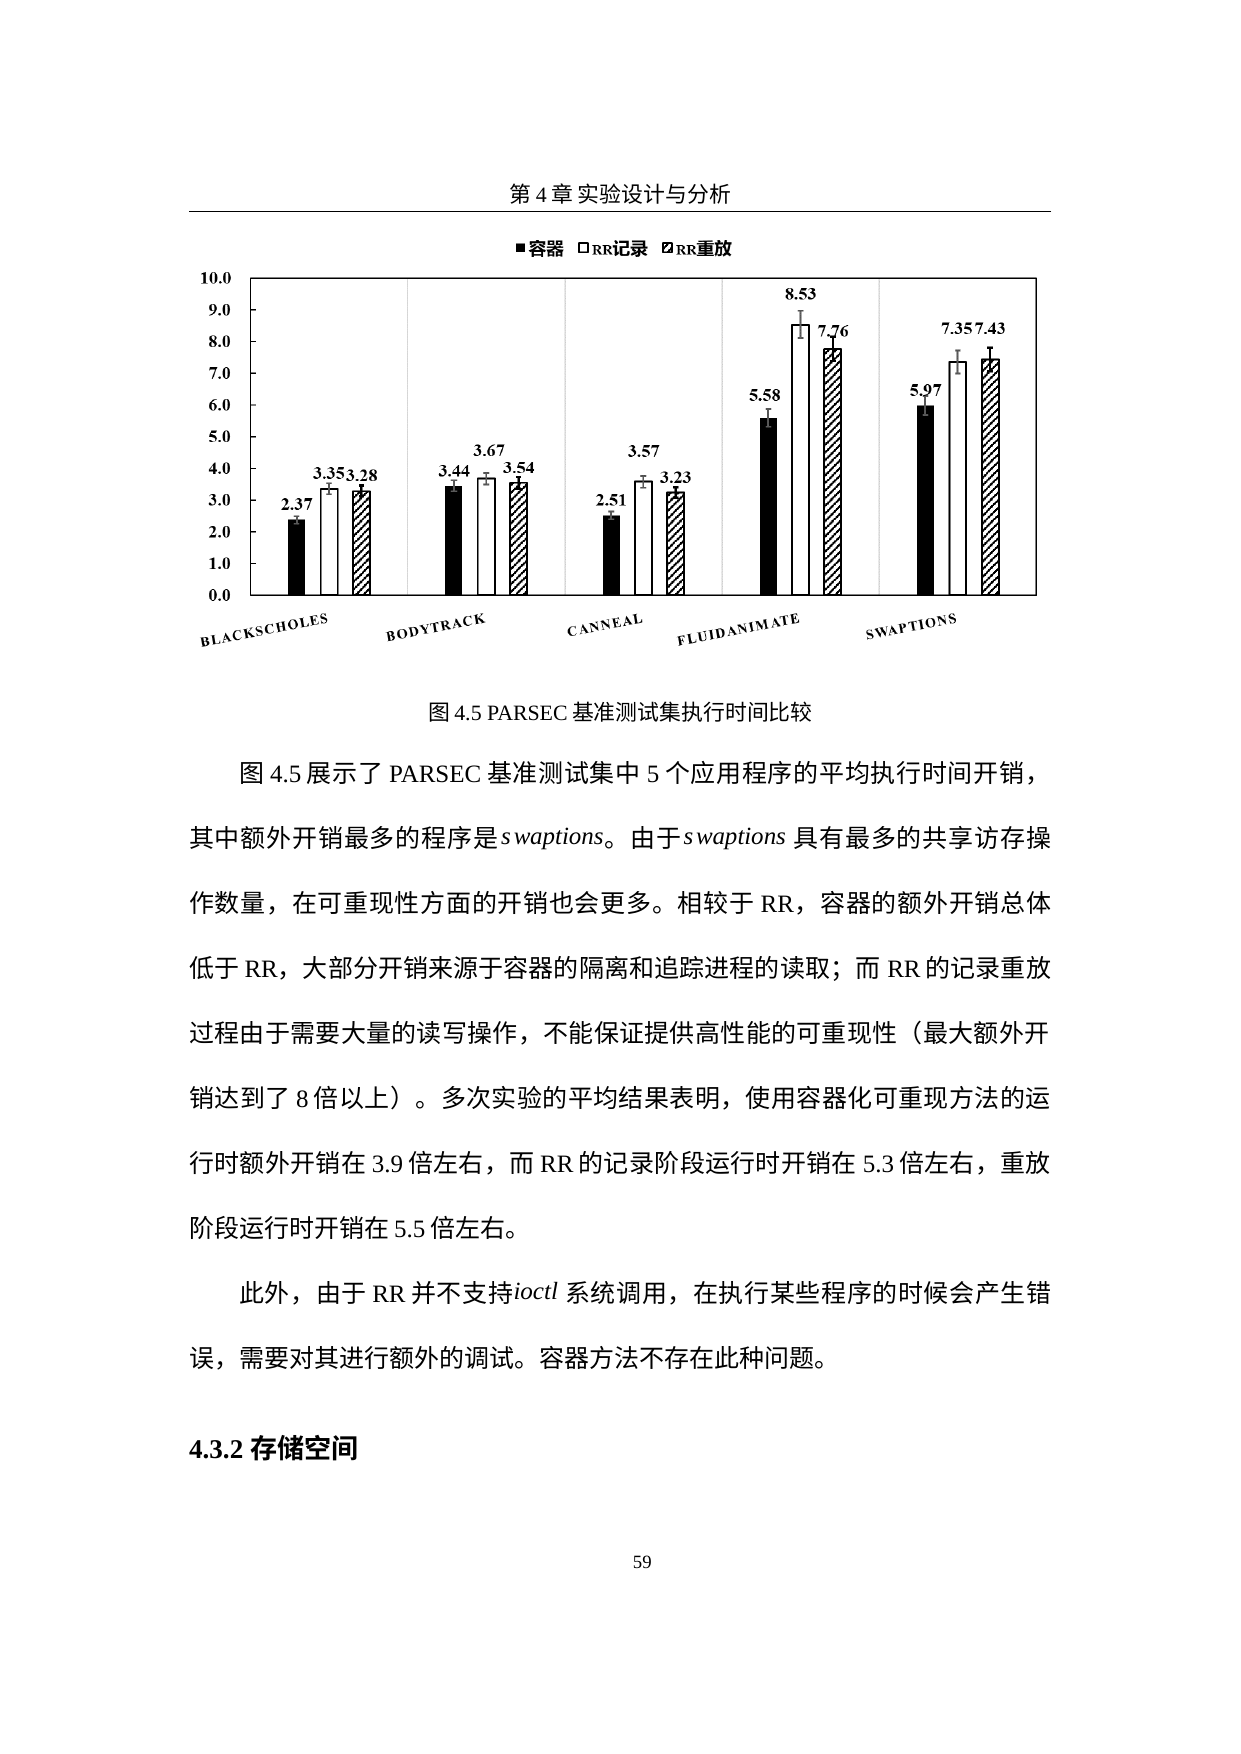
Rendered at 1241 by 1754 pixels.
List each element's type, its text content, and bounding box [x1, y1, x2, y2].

text 4.3.2 存储空间 [189, 1414, 1051, 1479]
text 图4.5 PARSEC基准测试集执行时间比较 [189, 694, 1051, 727]
picture [191, 227, 1050, 659]
text 图4.5展示了PARSEC基准测试集中5个应用程序的平均执行时间开销，其中额外开销最多的程序是。由于 具有最多的共享访存操作数量，在可重现性方面的开销也会更多。相较于RR，容器的额外开销总体低于RR，大部分开销来源于容器的隔离和追踪进程的读取；而RR的记录重放过程由于需要大量的读写操作，不能保证提供高性能的可重现性（最大额外开销达到了8倍以上）。多次实验的平均结果表明，使用容器化可重现方法的运行时额外开销在3.9倍左右，而RR的记录阶段运行时开销在5.3倍左右，重放阶段运行时开销在5.5倍左右。 [189, 739, 1051, 1259]
text 此外，由于RR并不支持 系统调用，在执行某些程序的时候会产生错误，需要对其进行额外的调试。容器方法不存在此种问题。 [189, 1259, 1051, 1389]
